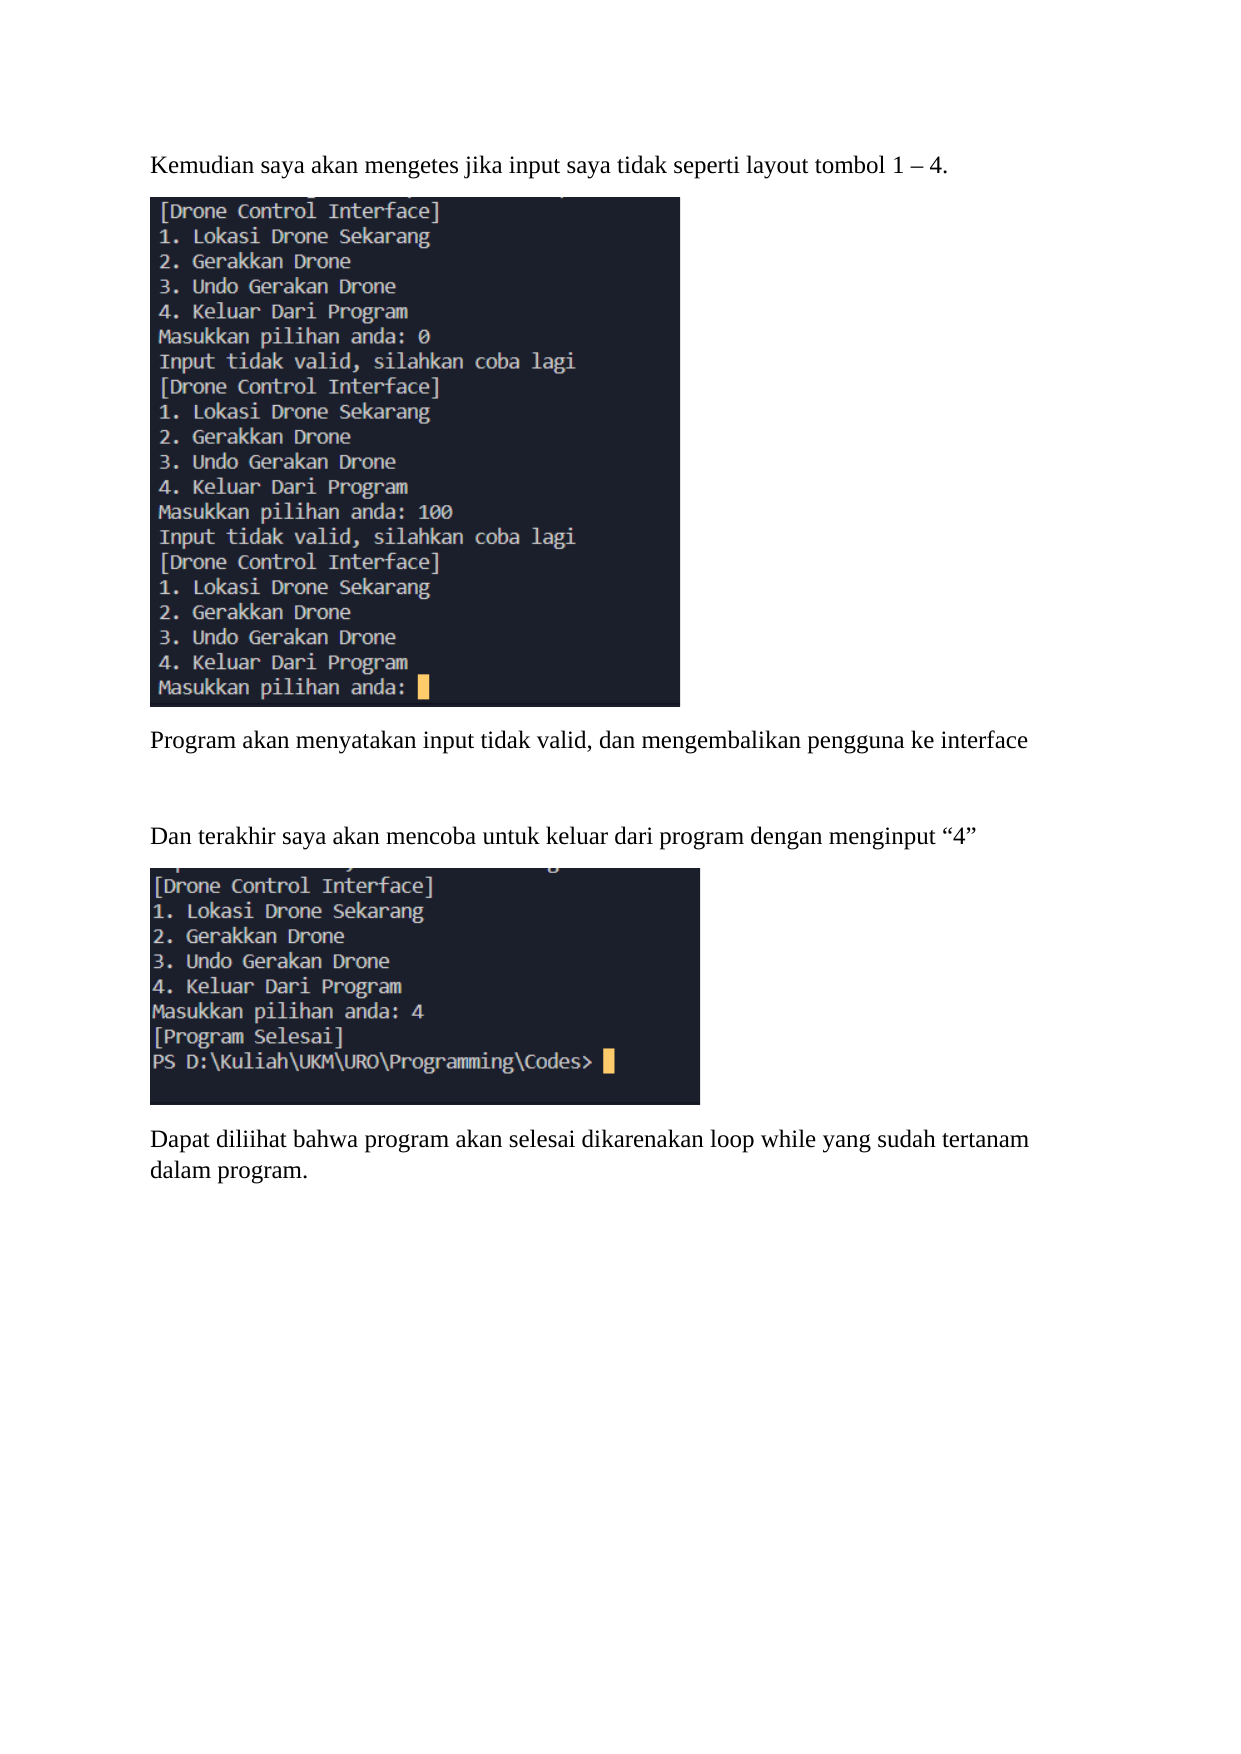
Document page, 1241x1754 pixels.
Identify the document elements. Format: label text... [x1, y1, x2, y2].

text Dan terakhir saya akan mencoba untuk keluar dari program dengan menginput “4” [150, 821, 1090, 849]
text Program akan menyatakan input tidak valid, dan mengembalikan pengguna ke interface [150, 725, 1090, 754]
picture [150, 197, 680, 707]
picture [150, 868, 700, 1105]
text Kemudian saya akan mengetes jika input saya tidak seperti layout tombol 1 – 4. [150, 150, 1090, 179]
text Dapat diliihat bahwa program akan selesai dikarenakan loop while yang sudah tertanam dalam program. [150, 1124, 1090, 1183]
